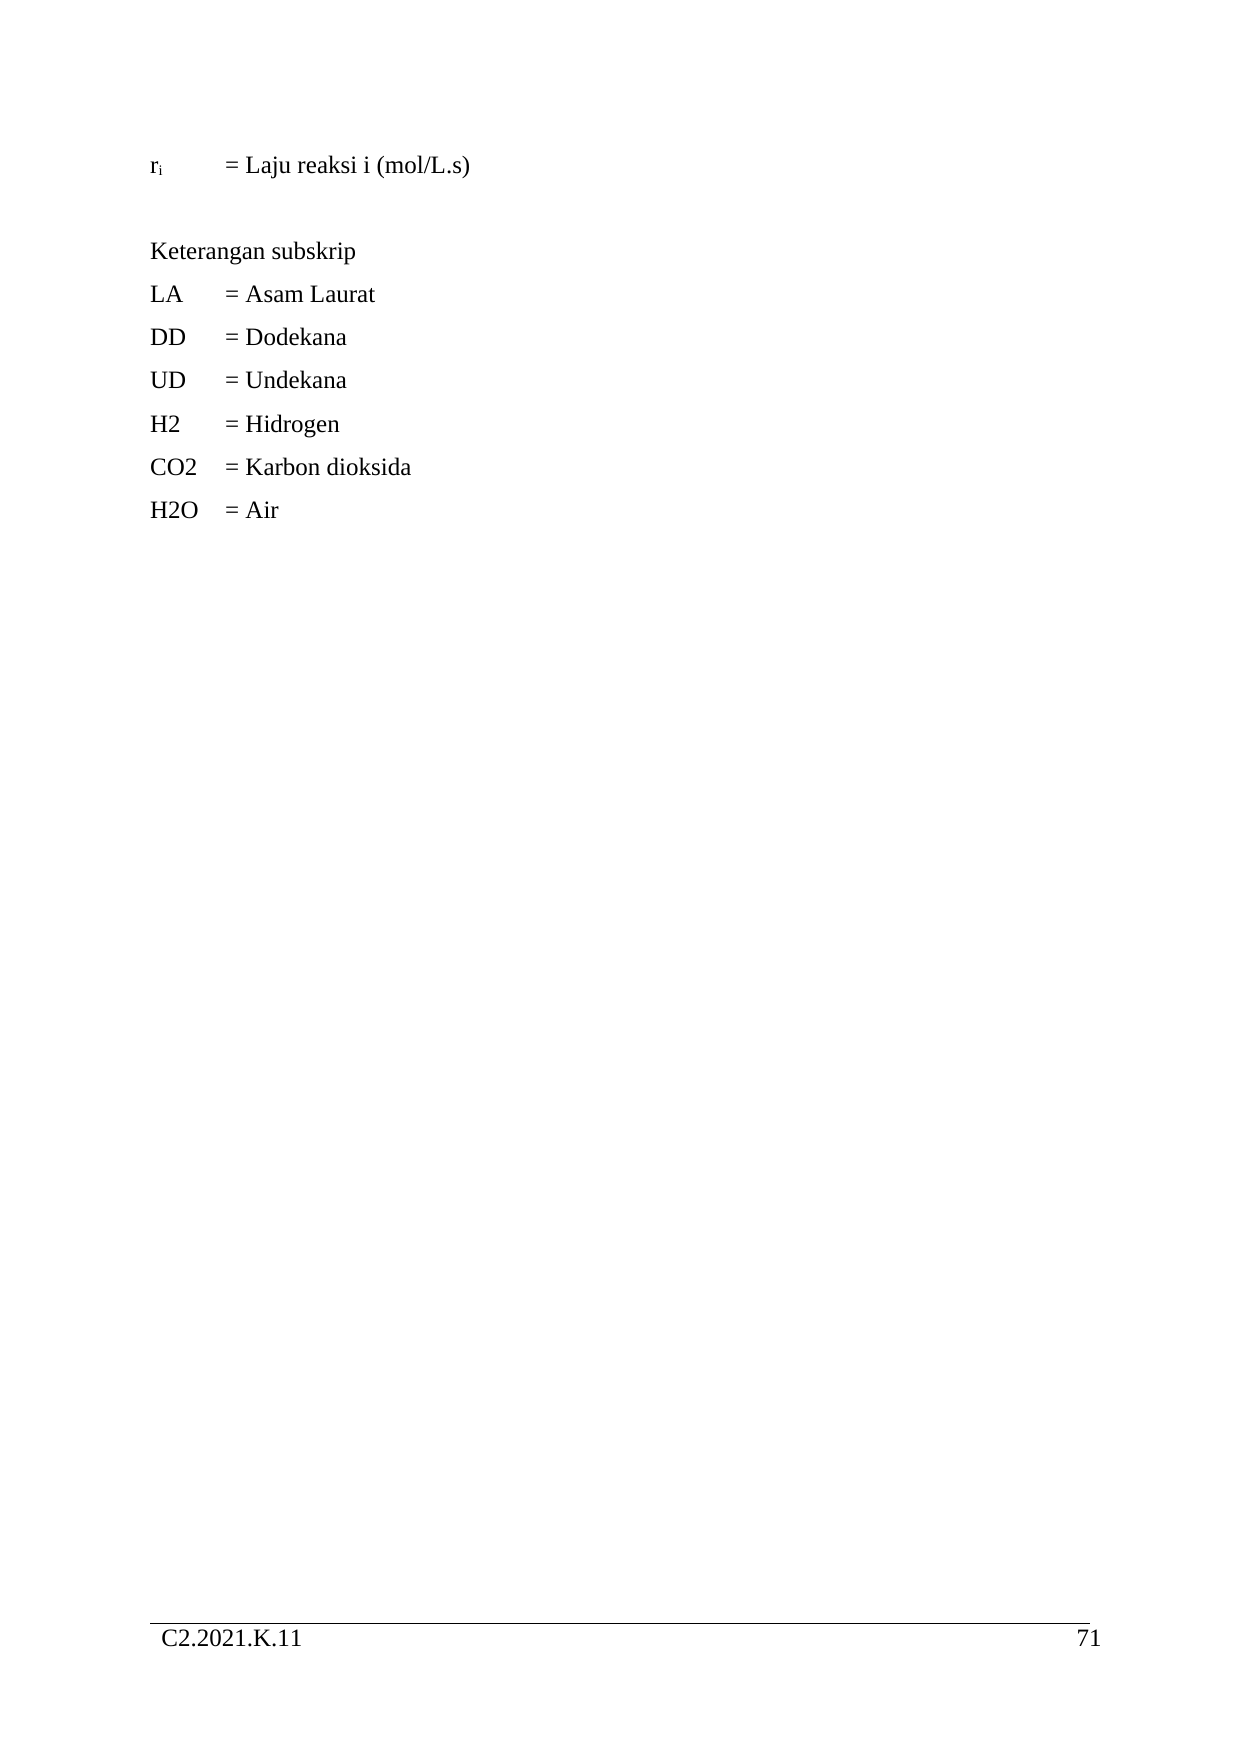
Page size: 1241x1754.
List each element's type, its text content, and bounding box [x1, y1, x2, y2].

text H2 = Hidrogen [150, 409, 1090, 437]
text LA = Asam Laurat [150, 279, 1090, 308]
text ri = Laju reaksi i (mol/L.s) [150, 150, 1090, 179]
text CO2 = Karbon dioksida [150, 452, 1090, 481]
text DD = Dodekana [150, 322, 1090, 351]
text Keterangan subskrip [150, 236, 1090, 265]
text H2O = Air [150, 495, 1090, 524]
text UD = Undekana [150, 366, 1090, 394]
